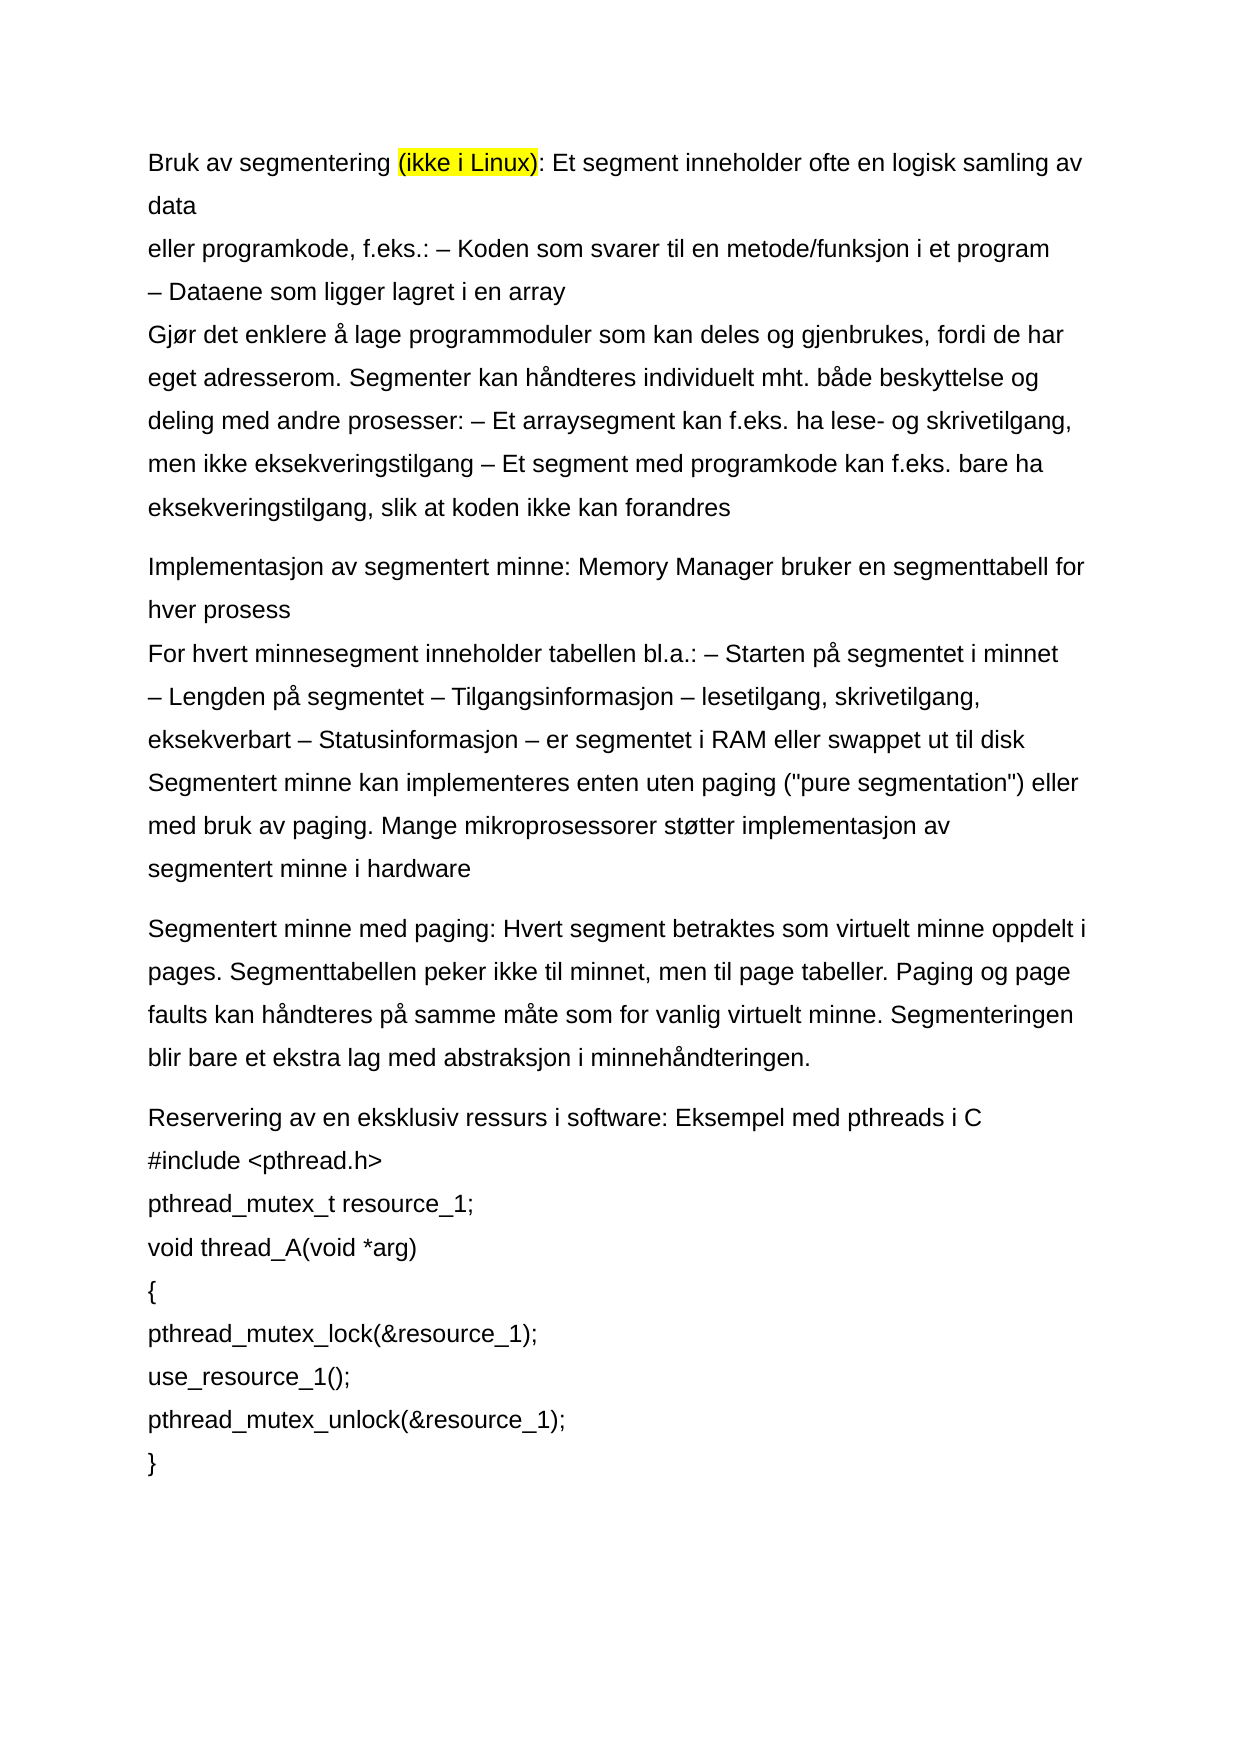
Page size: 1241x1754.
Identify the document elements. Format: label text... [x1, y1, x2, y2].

text Bruk av segmentering (ikke i Linux): Et segment inneholder ofte en logisk samling av data eller programkode, f.eks.: – Koden som svarer til en metode/funksjon i et program – Dataene som ligger lagret i en array Gjør det enklere å lage programmoduler som kan deles og gjenbrukes, fordi de har eget adresserom. Segmenter kan håndteres individuelt mht. både beskyttelse og deling med andre prosesser: – Et arraysegment kan f.eks. ha lese- og skrivetilgang, men ikke eksekveringstilgang – Et segment med programkode kan f.eks. bare ha eksekveringstilgang, slik at koden ikke kan forandres [148, 148, 1093, 521]
text Implementasjon av segmentert minne: Memory Manager bruker en segmenttabell for hver prosess For hvert minnesegment inneholder tabellen bl.a.: – Starten på segmentet i minnet – Lengden på segmentet – Tilgangsinformasjon – lesetilgang, skrivetilgang, eksekverbart – Statusinformasjon – er segmentet i RAM eller swappet ut til disk Segmentert minne kan implementeres enten uten paging ("pure segmentation") eller med bruk av paging. Mange mikroprosessorer støtter implementasjon av segmentert minne i hardware [148, 552, 1093, 883]
text Reservering av en eksklusiv ressurs i software: Eksempel med pthreads i C #include <pthread.h> pthread_mutex_t resource_1; void thread_A(void *arg) { pthread_mutex_lock(&resource_1); use_resource_1(); pthread_mutex_unlock(&resource_1); } [148, 1103, 1093, 1477]
text Segmentert minne med paging: Hvert segment betraktes som virtuelt minne oppdelt i pages. Segmenttabellen peker ikke til minnet, men til page tabeller. Paging og page faults kan håndteres på samme måte som for vanlig virtuelt minne. Segmenteringen blir bare et ekstra lag med abstraksjon i minnehåndteringen. [148, 914, 1093, 1072]
